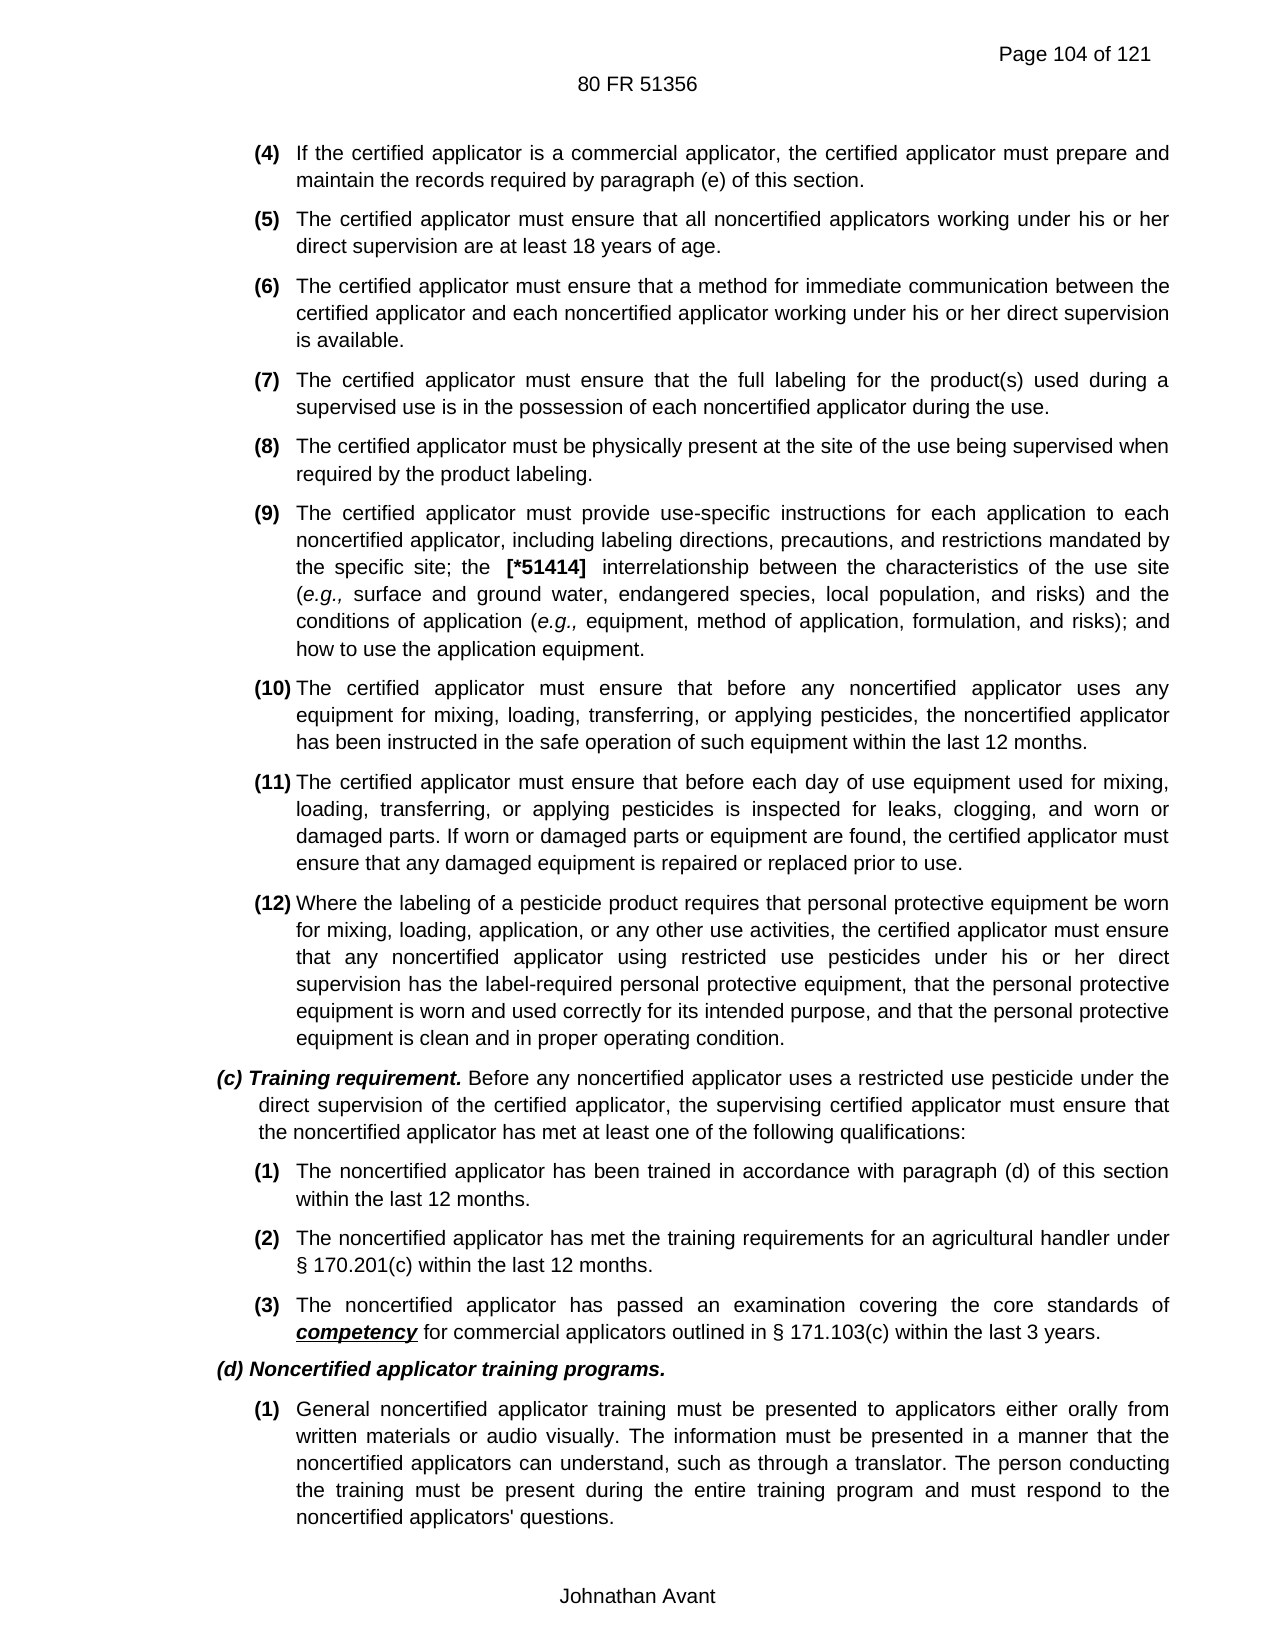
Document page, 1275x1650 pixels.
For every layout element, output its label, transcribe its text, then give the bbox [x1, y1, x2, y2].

list The certified applicator must ensure that before any noncertified applicator uses any equipment for mixing, loading, transferring, or applying pesticides, the noncertified applicator has been instructed in the safe operation of such equipment within the last 12 months. [254, 673, 1171, 754]
list Where the labeling of a pesticide product requires that personal protective equipment be worn for mixing, loading, application, or any other use activities, the certified applicator must ensure that any noncertified applicator using restricted use pesticides under his or her direct supervision has the label-required personal protective equipment, that the personal protective equipment is worn and used correctly for its intended purpose, and that the personal protective equipment is clean and in proper operating condition. [254, 887, 1171, 1050]
list The certified applicator must provide use-specific instructions for each application to each noncertified applicator, including labeling directions, precautions, and restrictions mandated by the specific site; the [*51414] interrelationship between the characteristics of the use site (e.g., surface and ground water, endangered species, local population, and risks) and the conditions of application (e.g., equipment, method of application, formulation, and risks); and how to use the application equipment. [254, 498, 1171, 660]
list The noncertified applicator has been trained in accordance with paragraph (d) of this section within the last 12 months. [254, 1156, 1171, 1210]
list The certified applicator must be physically present at the site of the use being supervised when required by the product labeling. [254, 431, 1171, 485]
list Before any noncertified applicator uses a restricted use pesticide under the direct supervision of the certified applicator, the supervising certified applicator must ensure that the noncertified applicator has met at least one of the following qualifications: [217, 1062, 1171, 1144]
list aining programs. [217, 1356, 1171, 1381]
list If the certified applicator is a commercial applicator, the certified applicator must prepare and maintain the records required by paragraph (e) of this section. [254, 137, 1171, 192]
list General noncertified applicator training must be presented to applicators either orally from written materials or audio visually. The information must be presented in a manner that the noncertified applicators can understand, such as through a translator. The person conducting the training must be present during the entire training program and must respond to the noncertified applicators' questions. [254, 1394, 1171, 1529]
list The noncertified applicator has passed an examination covering the core standards of competency for commercial applicators outlined in § 171.103(c) within the last 3 years. [254, 1289, 1171, 1344]
list The noncertified applicator has met the training requirements for an agricultural handler under § 170.201(c) within the last 12 months. [254, 1223, 1171, 1277]
list The certified applicator must ensure that before each day of use equipment used for mixing, loading, transferring, or applying pesticides is inspected for leaks, clogging, and worn or damaged parts. If worn or damaged parts or equipment are found, the certified applicator must ensure that any damaged equipment is repaired or replaced prior to use. [254, 767, 1171, 875]
list The certified applicator must ensure that the full labeling for the product(s) used during a supervised use is in the possession of each noncertified applicator during the use. [254, 364, 1171, 419]
list The certified applicator must ensure that a method for immediate communication between the certified applicator and each noncertified applicator working under his or her direct supervision is available. [254, 271, 1171, 352]
list The certified applicator must ensure that all noncertified applicators working under his or her direct supervision are at least 18 years of age. [254, 204, 1171, 258]
